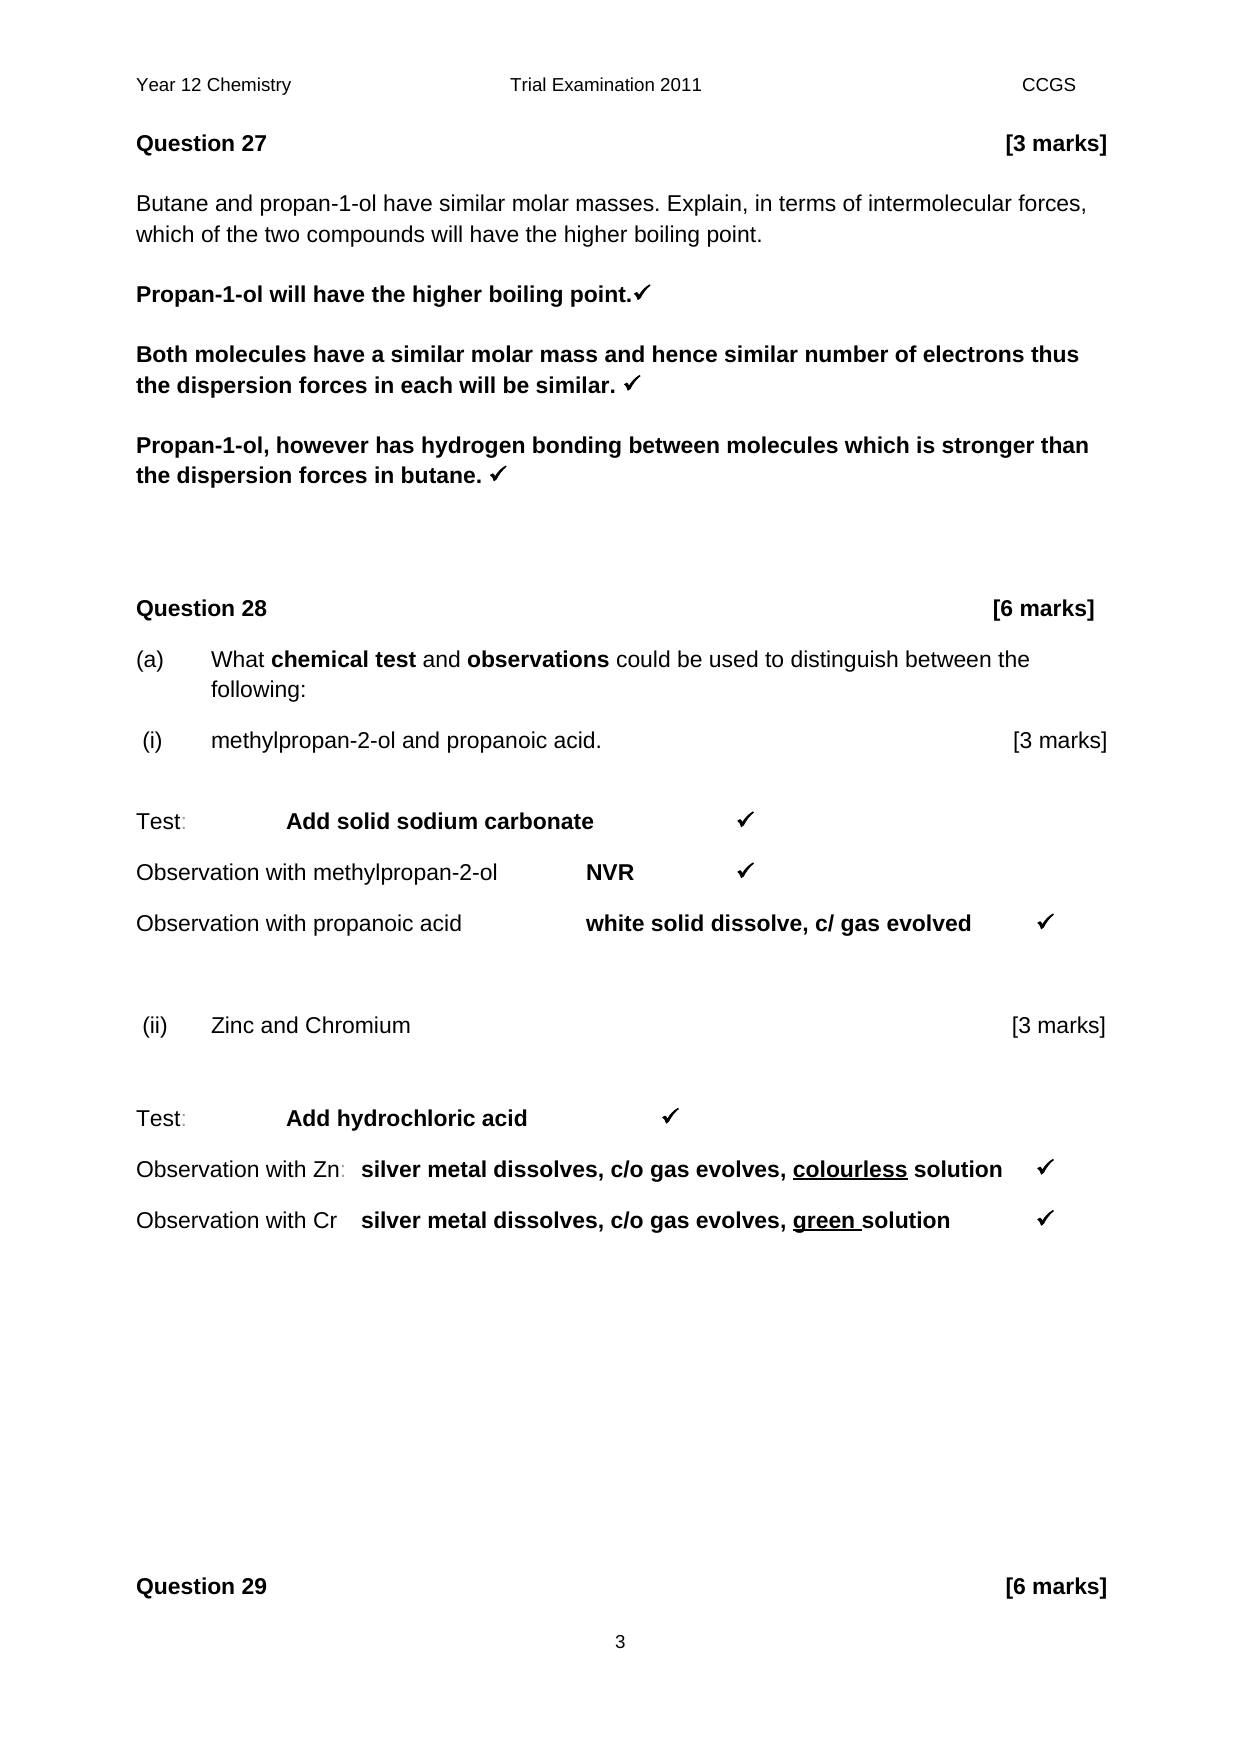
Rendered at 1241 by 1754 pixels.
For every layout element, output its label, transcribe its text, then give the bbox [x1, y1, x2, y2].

text Both molecules have a similar molar mass and hence similar number of electrons thus the dispersion forces in each will be similar. [136, 341, 1110, 398]
text Observation with propanoic acid white solid dissolve, c/ gas evolved [136, 910, 1110, 936]
text Test: Add solid sodium carbonate [136, 808, 1110, 834]
text (a) What chemical test and observations could be used to distinguish between the following: [136, 646, 1110, 702]
text Question 28 [6 marks] [136, 594, 1096, 621]
text Test: Add hydrochloric acid [136, 1104, 1110, 1131]
text Question 29 [6 marks] [136, 1573, 1110, 1599]
text (ii) Zinc and Chromium [3 marks] [136, 1012, 1110, 1038]
text (i) methylpropan-2-ol and propanoic acid. [3 marks] [136, 727, 1110, 753]
text Propan-1-ol will have the higher boiling point. [136, 281, 1110, 307]
text Propan-1-ol, however has hydrogen bonding between molecules which is stronger than the dispersion forces in butane. [136, 432, 1110, 488]
text Observation with Cr silver metal dissolves, c/o gas evolves, green solution [136, 1207, 1110, 1233]
text Observation with Zn: silver metal dissolves, c/o gas evolves, colourless solution [136, 1156, 1110, 1182]
text Butane and propan-1-ol have similar molar masses. Explain, in terms of intermolecular forces, which of the two compounds will have the higher boiling point. [136, 190, 1110, 247]
text Question 27 [3 marks] [136, 130, 1110, 156]
text Observation with methylpropan-2-ol NVR [136, 859, 1110, 885]
